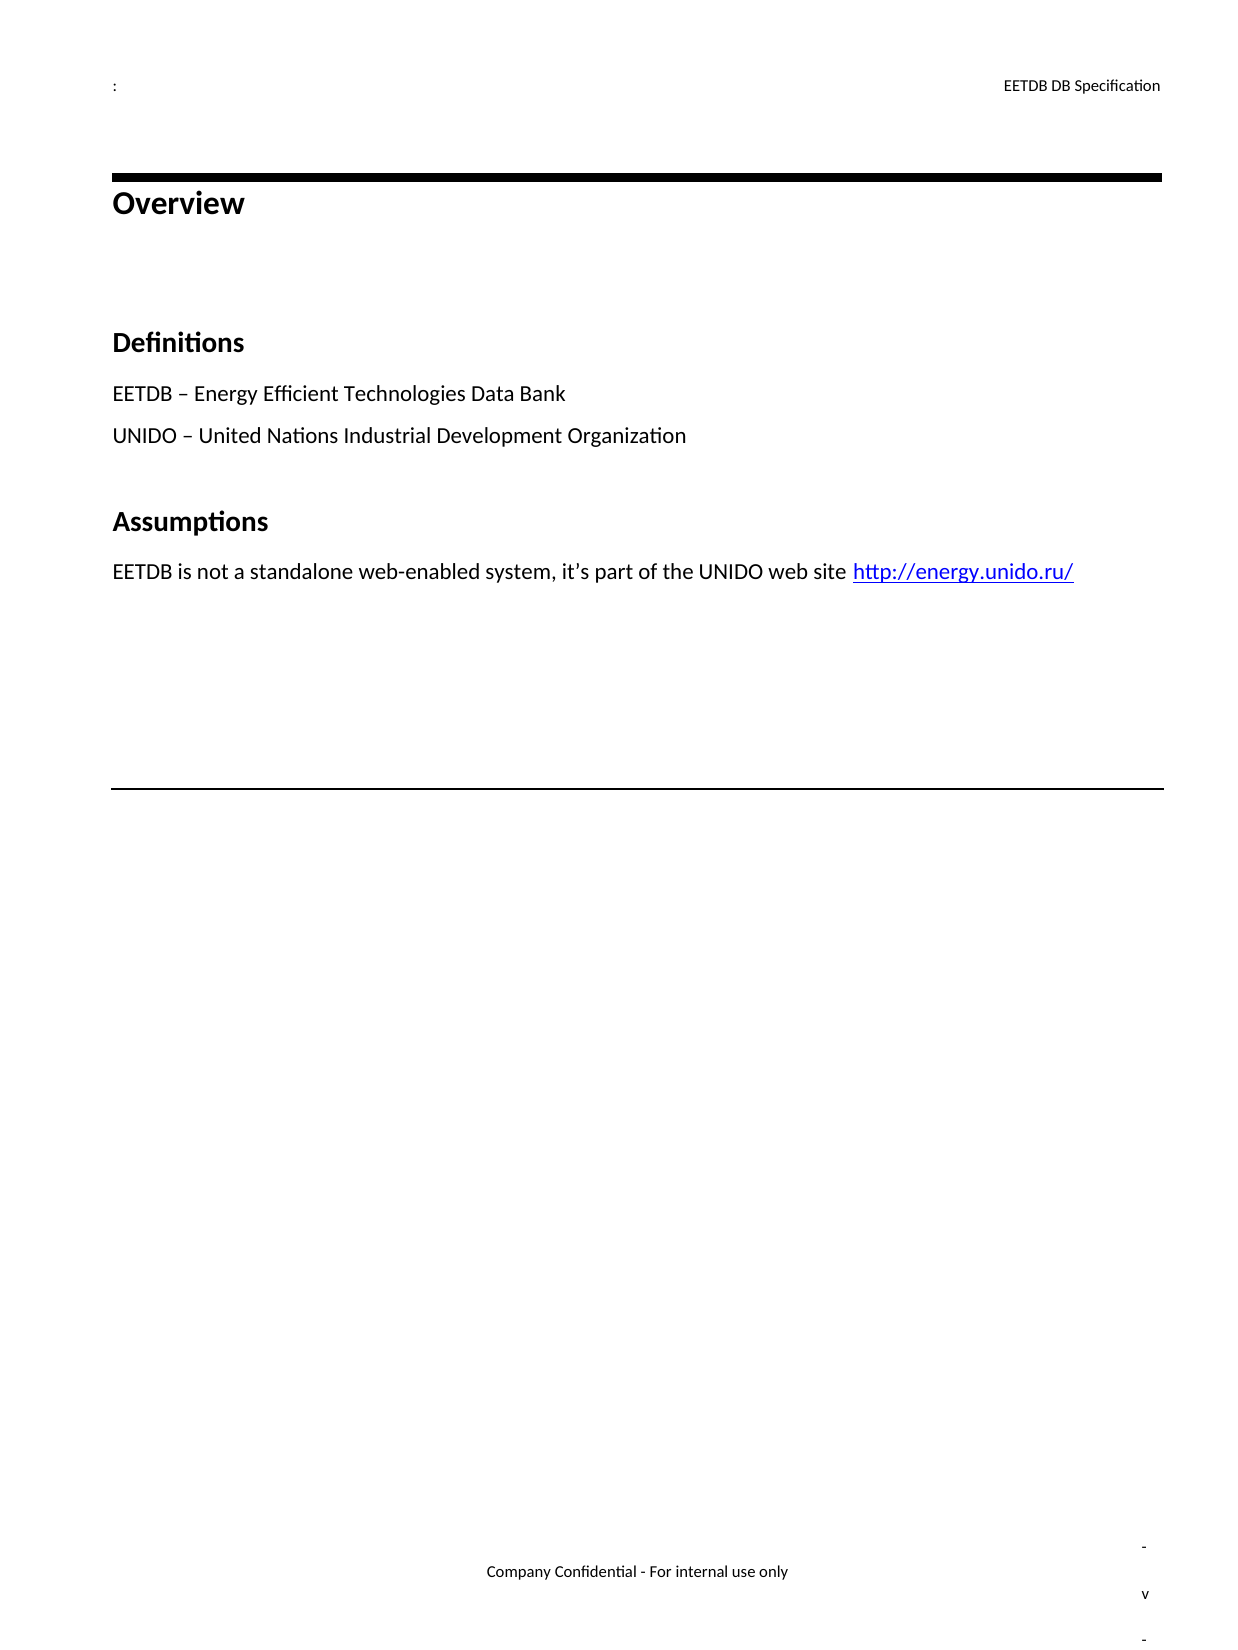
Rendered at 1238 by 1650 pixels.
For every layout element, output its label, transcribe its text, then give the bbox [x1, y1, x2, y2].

text Assumptions [112, 503, 1162, 538]
text UNIDO – United Nations Industrial Development Organization [112, 419, 1162, 449]
text EETDB is not a standalone web-enabled system, it’s part of the UNIDO web site http://energy.unido.ru/ [112, 556, 1162, 586]
text Overview [112, 182, 1162, 223]
text Definitions [112, 324, 1162, 360]
text EETDB – Energy Efficient Technologies Data Bank [112, 378, 1162, 407]
